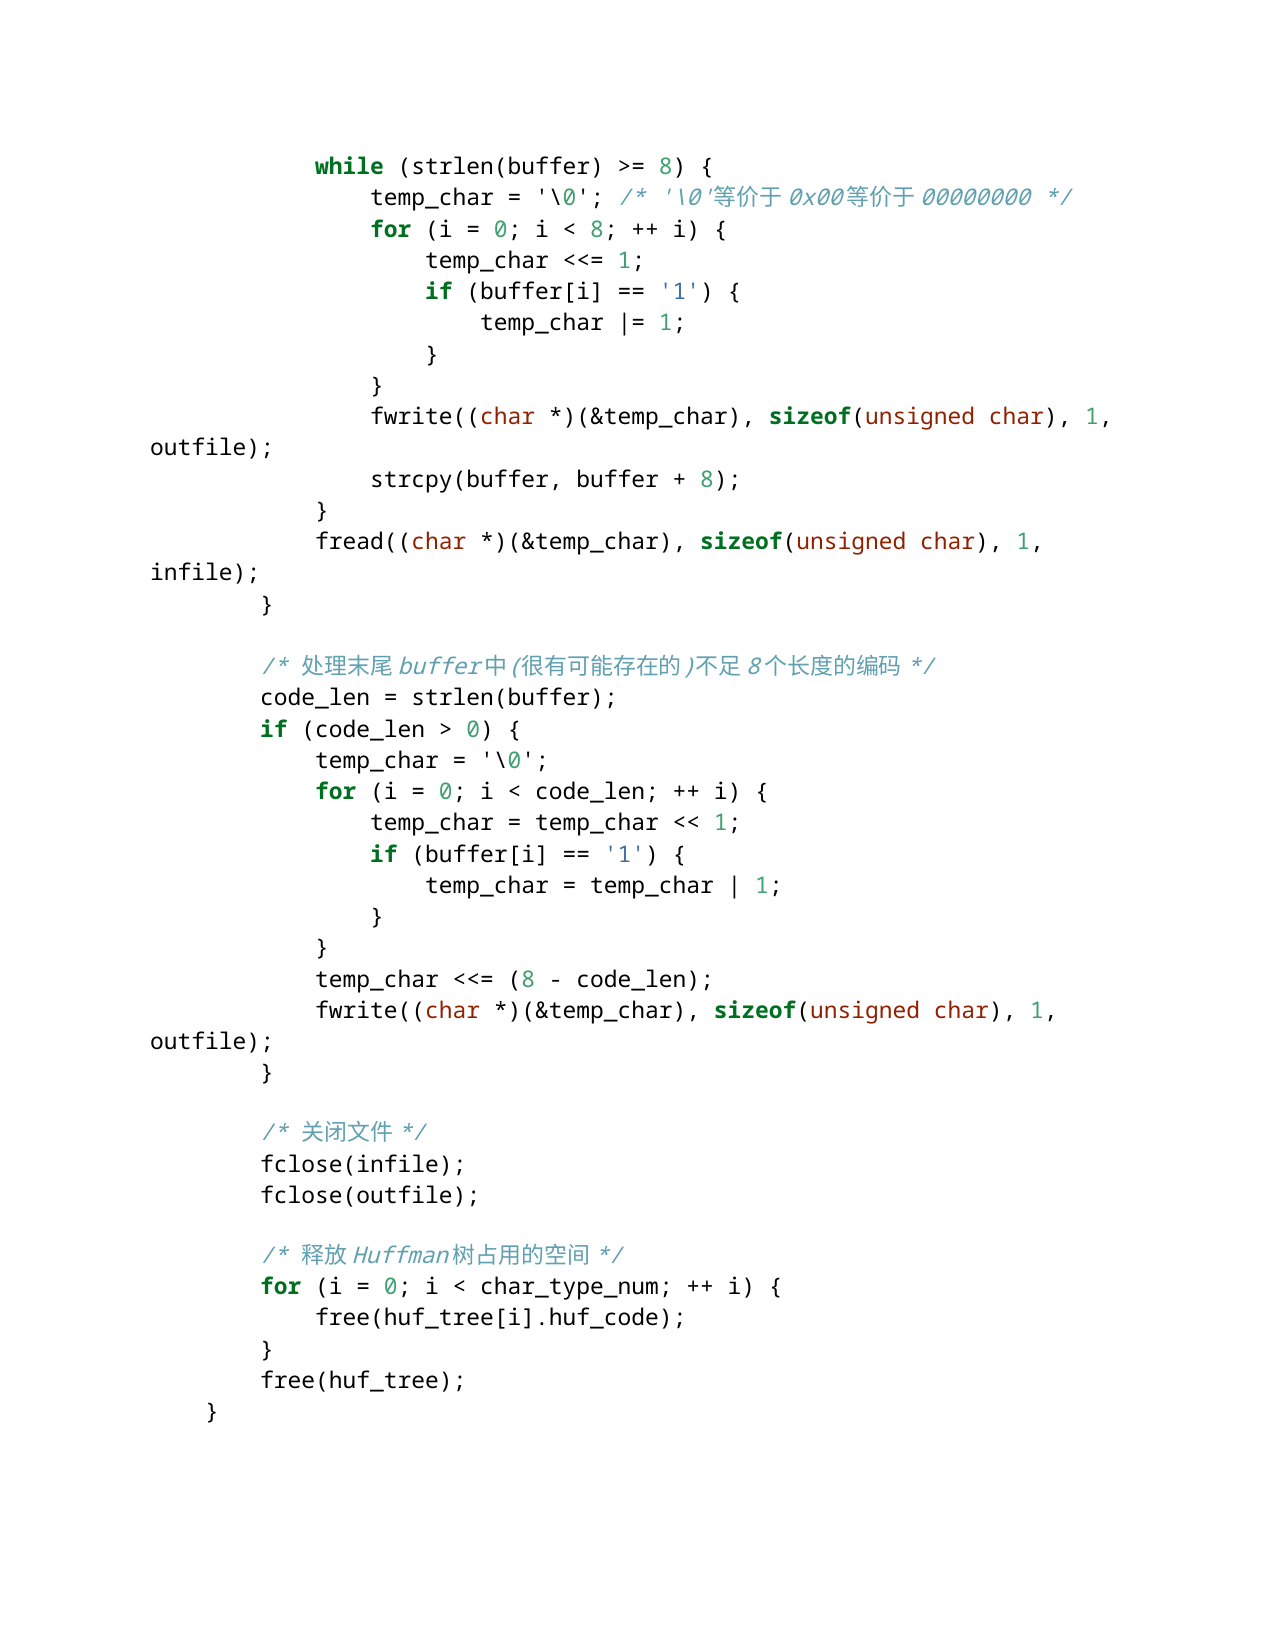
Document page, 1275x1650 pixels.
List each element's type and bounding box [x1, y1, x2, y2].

text [150, 150, 1125, 1455]
